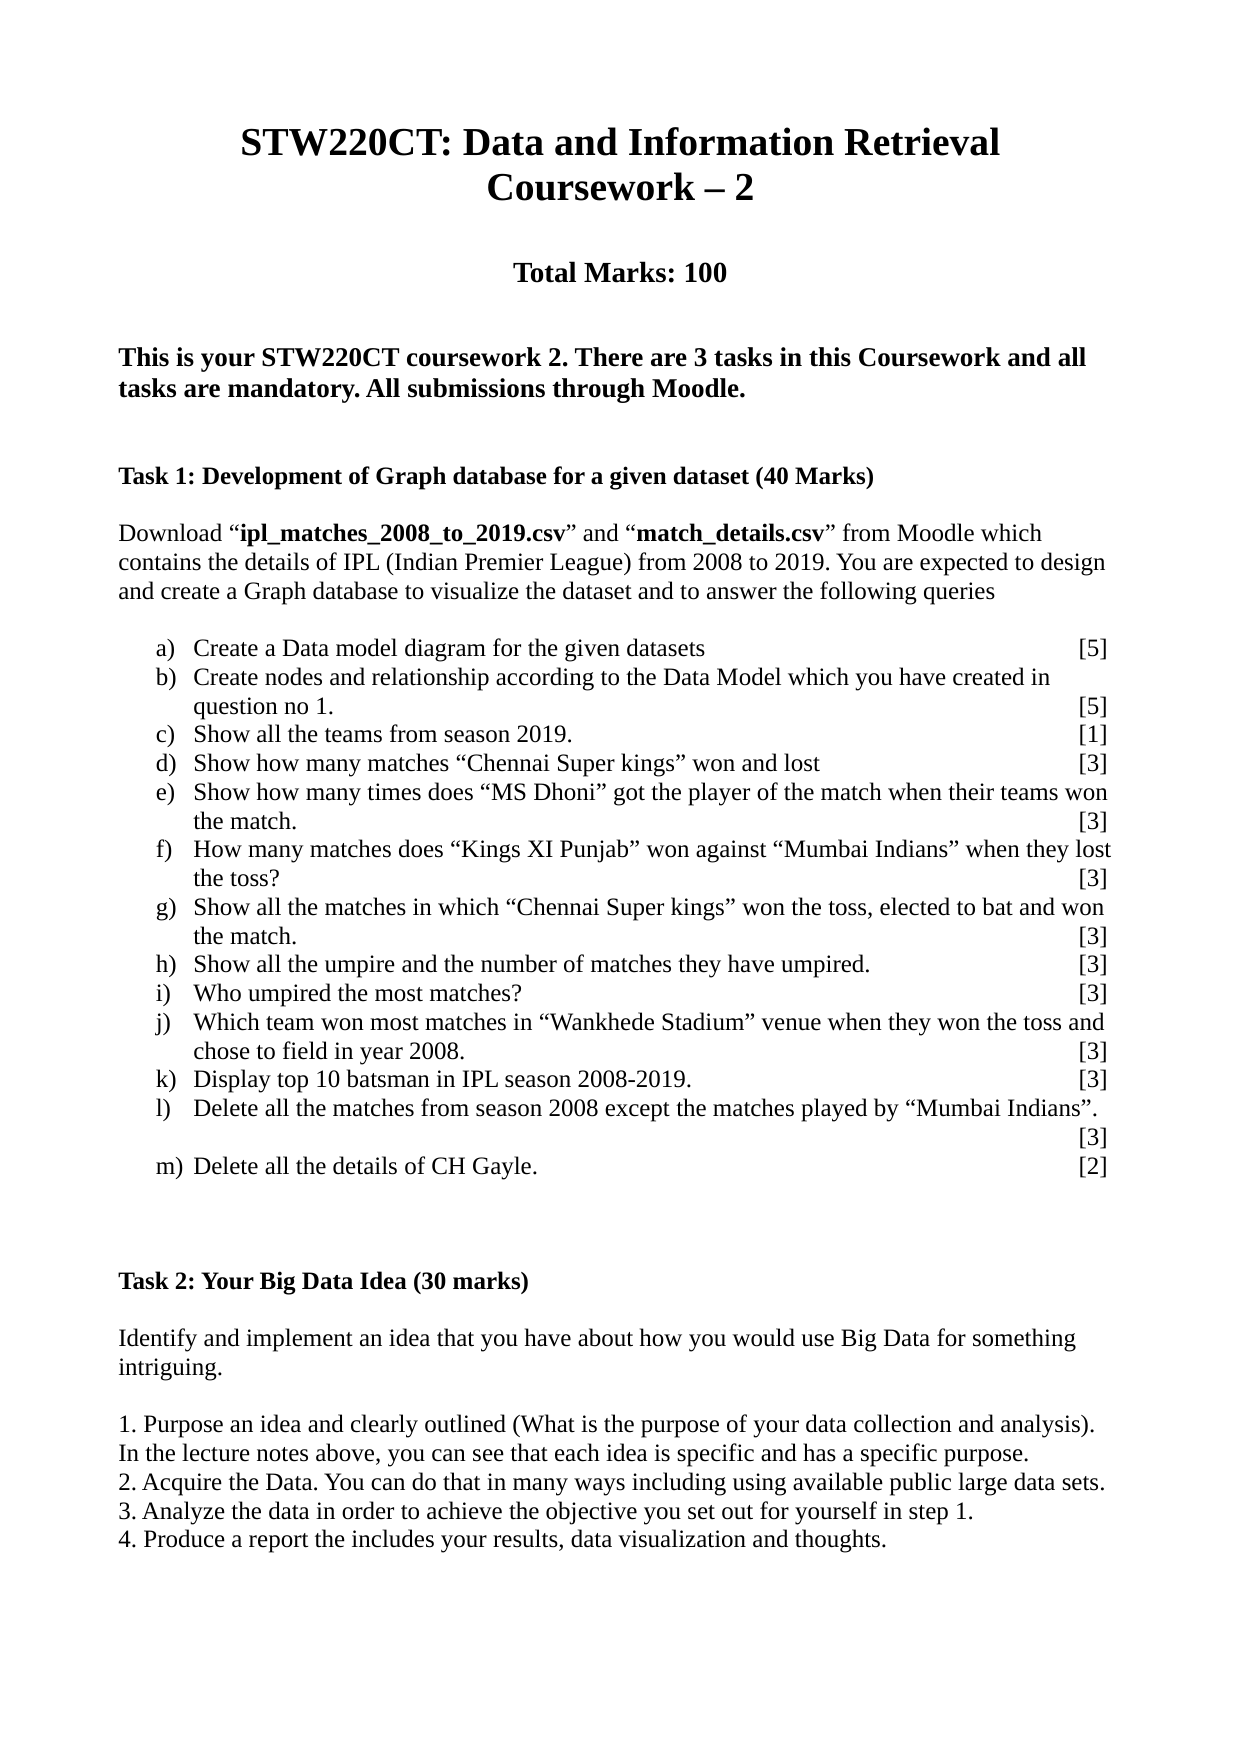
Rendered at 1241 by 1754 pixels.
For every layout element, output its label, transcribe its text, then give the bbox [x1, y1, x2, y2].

list Create a Data model diagram for the given datasets [5] [156, 633, 1122, 662]
text STW220CT: Data and Information Retrieval [118, 118, 1122, 164]
list Create nodes and relationship according to the Data Model which you have created in question no 1. [5] [156, 662, 1122, 719]
text Identify and implement an idea that you have about how you would use Big Data for something intriguing. [118, 1323, 1122, 1381]
list Show all the matches in which “Chennai Super kings” won the toss, elected to bat and won the match. [3] [156, 892, 1122, 949]
list Delete all the matches from season 2008 except the matches played by “Mumbai Indians”. [156, 1093, 1122, 1122]
text 1. Purpose an idea and clearly outlined (What is the purpose of your data collection and analysis). In the lecture notes above, you can see that each idea is specific and has a specific purpose. [118, 1409, 1122, 1467]
text 3. Analyze the data in order to achieve the objective you set out for yourself in step 1. [118, 1496, 1122, 1524]
text This is your STW220CT coursework 2. There are 3 tasks in this Coursework and all tasks are mandatory. All submissions through Moodle. [118, 341, 1122, 403]
text Coursework – 2 [118, 164, 1122, 209]
list Who umpired the most matches? [3] [156, 978, 1122, 1007]
text Total Marks: 100 [118, 255, 1122, 288]
text [3] [1078, 1122, 1122, 1151]
list Delete all the details of CH Gayle. [2] [156, 1151, 1122, 1179]
list Show how many matches “Chennai Super kings” won and lost [3] [156, 748, 1122, 777]
list Show how many times does “MS Dhoni” got the player of the match when their teams won the match. [3] [156, 777, 1122, 834]
list Show all the teams from season 2019. [1] [156, 719, 1122, 748]
text 2. Acquire the Data. You can do that in many ways including using available public large data sets. [118, 1467, 1122, 1496]
text Task 2: Your Big Data Idea (30 marks) [118, 1266, 1122, 1294]
text 4. Produce a report the includes your results, data visualization and thoughts. [118, 1524, 1122, 1553]
list How many matches does “Kings XI Punjab” won against “Mumbai Indians” when they lost the toss? [3] [156, 834, 1122, 892]
text Task 1: Development of Graph database for a given dataset (40 Marks) [118, 461, 1122, 489]
list Show all the umpire and the number of matches they have umpired. [3] [156, 949, 1122, 978]
text Download “ipl_matches_2008_to_2019.csv” and “match_details.csv” from Moodle which contains the details of IPL (Indian Premier League) from 2008 to 2019. You are expected to design and create a Graph database to visualize the dataset and to answer the following queries [118, 518, 1122, 604]
list Which team won most matches in “Wankhede Stadium” venue when they won the toss and chose to field in year 2008. [3] [156, 1007, 1122, 1064]
list Display top 10 batsman in IPL season 2008-2019. [3] [156, 1064, 1122, 1093]
